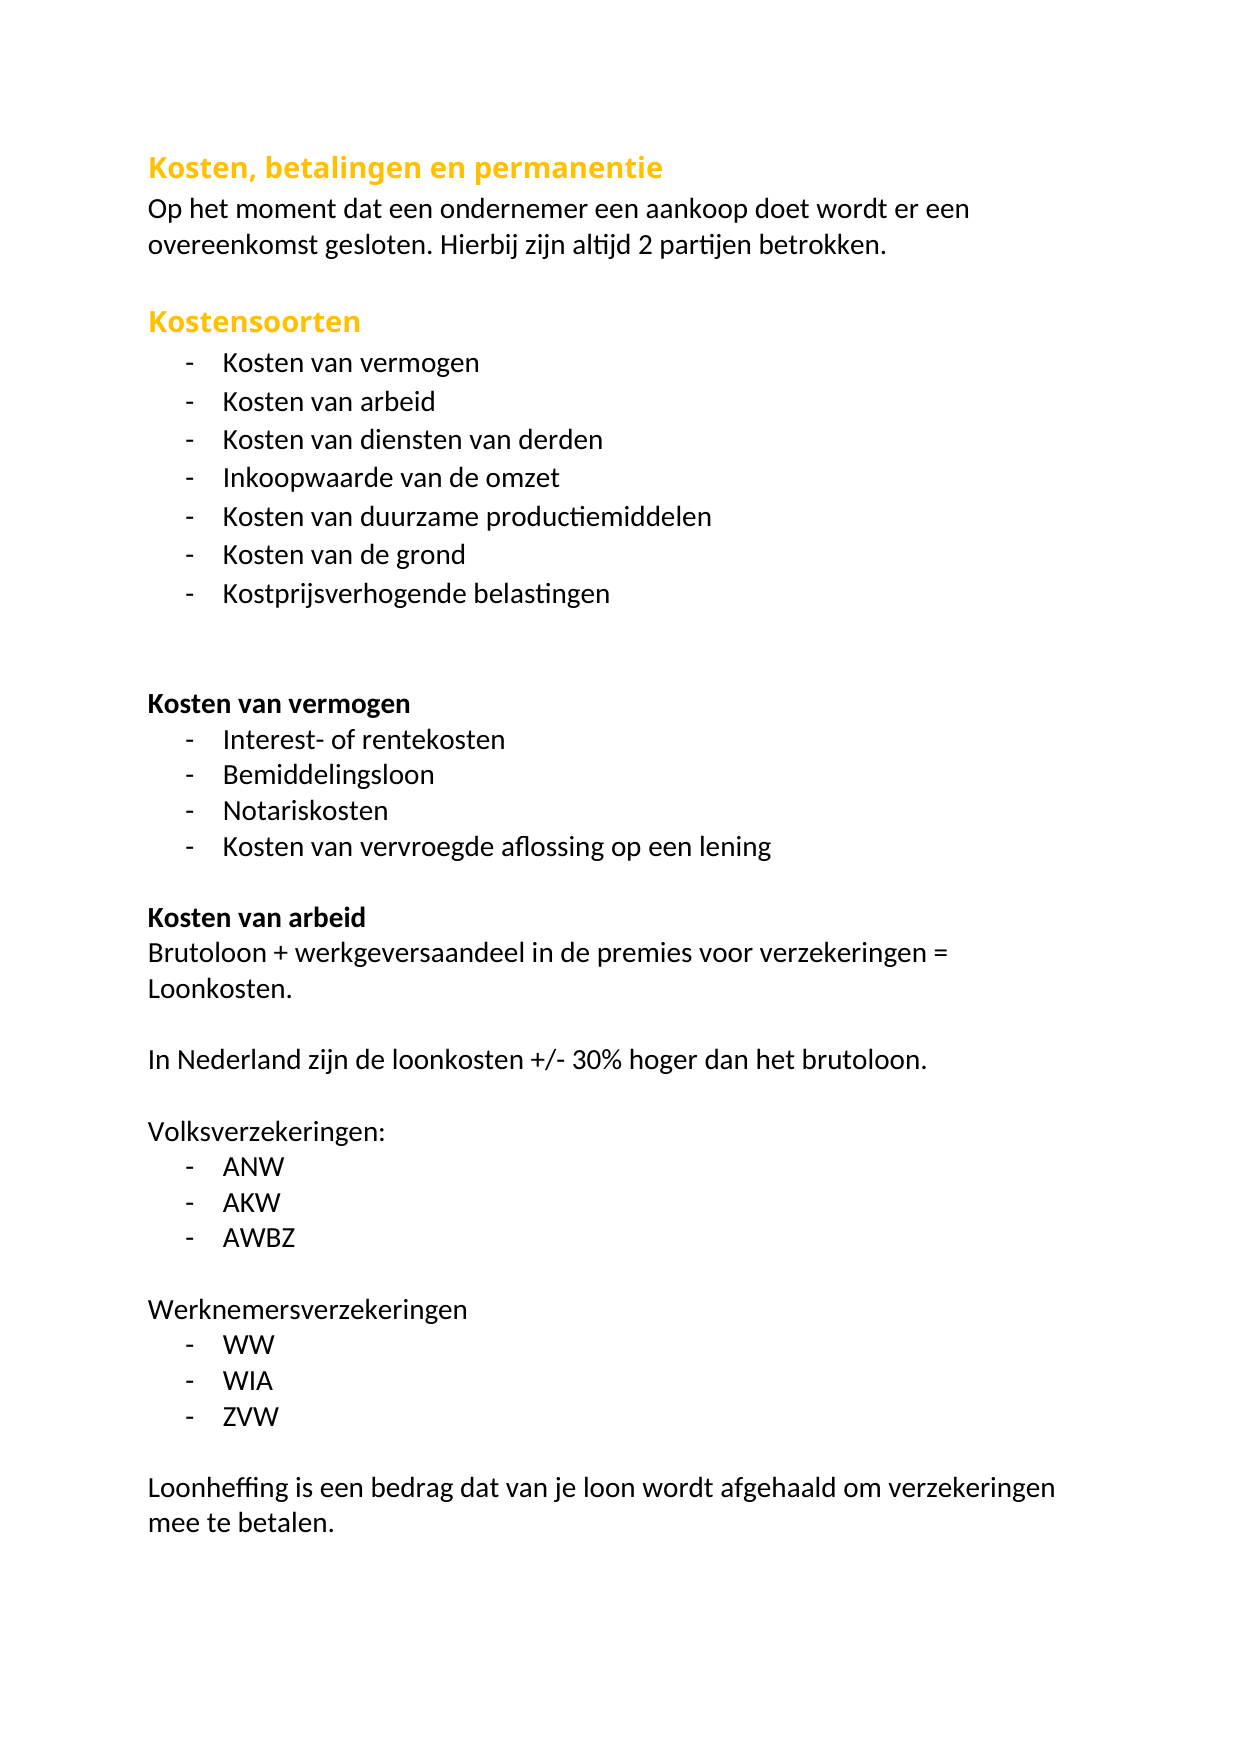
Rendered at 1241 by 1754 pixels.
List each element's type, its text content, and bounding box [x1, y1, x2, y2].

text Loonheffing is een bedrag dat van je loon wordt afgehaald om verzekeringen mee te betalen. [148, 1469, 1093, 1540]
text Volksverzekeringen: [148, 1113, 1093, 1148]
list Kosten van duurzame productiemiddelen [185, 498, 1093, 534]
list Kosten van diensten van derden [185, 421, 1093, 457]
list Kostprijsverhogende belastingen [185, 575, 1093, 611]
list Interest- of rentekosten [185, 721, 1093, 756]
text Kosten van vermogen [148, 685, 1093, 721]
list Notariskosten [185, 792, 1093, 828]
text Op het moment dat een ondernemer een aankoop doet wordt er een overeenkomst gesloten. Hierbij zijn altijd 2 partijen betrokken. [148, 190, 1093, 262]
text Werknemersverzekeringen [148, 1291, 1093, 1326]
list Bemiddelingsloon [185, 756, 1093, 792]
list Kosten van vermogen [185, 344, 1093, 380]
list AKW [185, 1184, 1093, 1219]
text Kosten van arbeid [148, 899, 1093, 934]
subtitle Kostensoorten [148, 301, 1093, 341]
list ZVW [185, 1398, 1093, 1433]
list WW [185, 1326, 1093, 1362]
text Brutoloon + werkgeversaandeel in de premies voor verzekeringen = Loonkosten. [148, 934, 1093, 1006]
list Inkoopwaarde van de omzet [185, 459, 1093, 495]
text In Nederland zijn de loonkosten +/- 30% hoger dan het brutoloon. [148, 1041, 1093, 1077]
list WIA [185, 1362, 1093, 1398]
subtitle Kosten, betalingen en permanentie [148, 148, 1093, 187]
list Kosten van arbeid [185, 383, 1093, 418]
list Kosten van de grond [185, 536, 1093, 572]
list ANW [185, 1148, 1093, 1184]
list Kosten van vervroegde aflossing op een lening [185, 828, 1093, 863]
list AWBZ [185, 1219, 1093, 1255]
